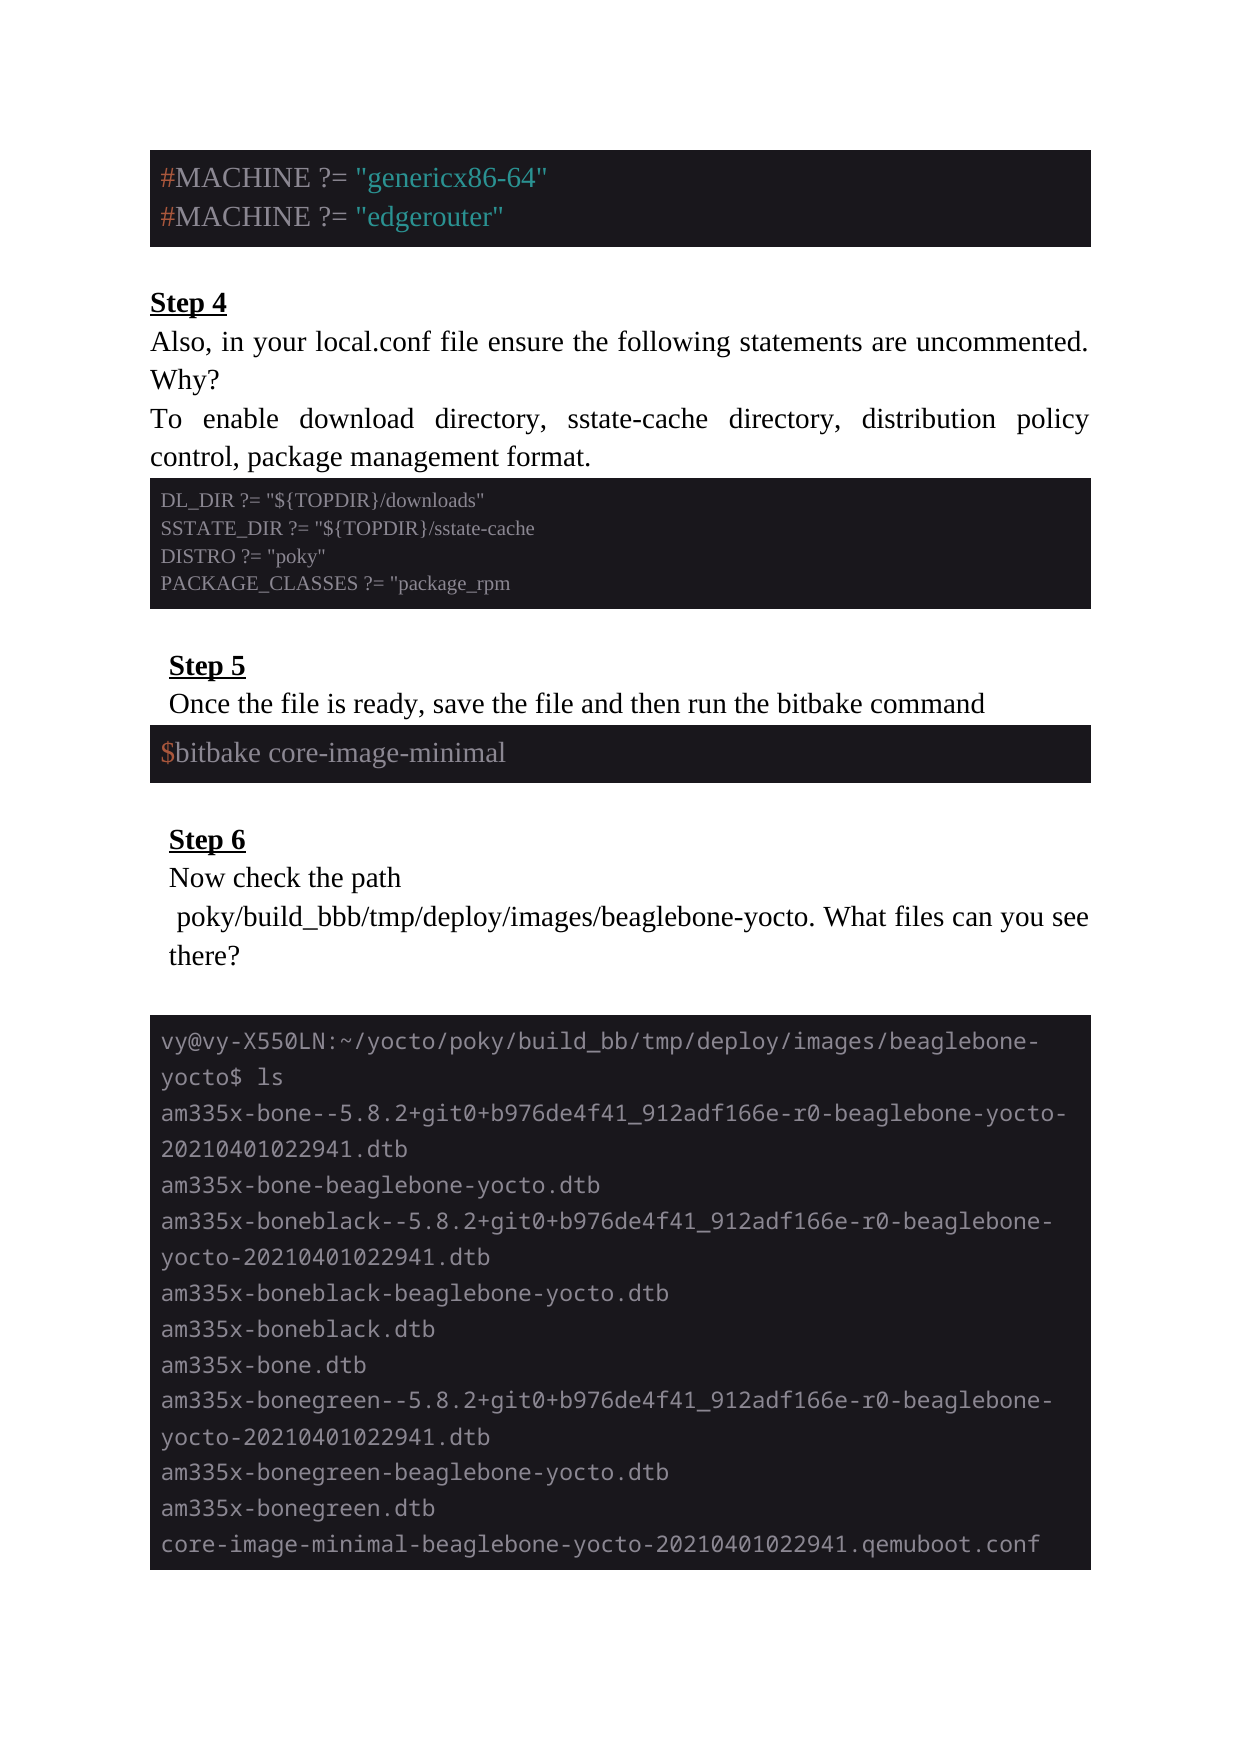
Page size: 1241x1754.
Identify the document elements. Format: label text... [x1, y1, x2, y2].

text Step 4 [150, 285, 1090, 319]
text Also, in your local.conf file ensure the following statements are uncommented. Why? [150, 324, 1090, 396]
text poky/build_bbb/tmp/deploy/images/beaglebone-yocto. What files can you see there? [169, 899, 1090, 971]
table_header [150, 150, 1091, 247]
table_header $bitbake core-image-minimal [150, 725, 1091, 783]
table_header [150, 1015, 1091, 1570]
text Now check the path [169, 861, 1090, 894]
table_header DL_DIR ?= "${TOPDIR}/downloads" SSTATE_DIR ?= "${TOPDIR}/sstate-cache DISTRO ?= "poky" PACKAGE_CLASSES ?= "package_rpm [150, 478, 1091, 609]
text To enable download directory, sstate-cache directory, distribution policy control, package management format. [150, 401, 1090, 473]
text Step 5 [169, 648, 1090, 682]
text Once the file is ready, save the file and then run the bitbake command [169, 687, 1090, 720]
text Step 6 [169, 822, 1090, 856]
